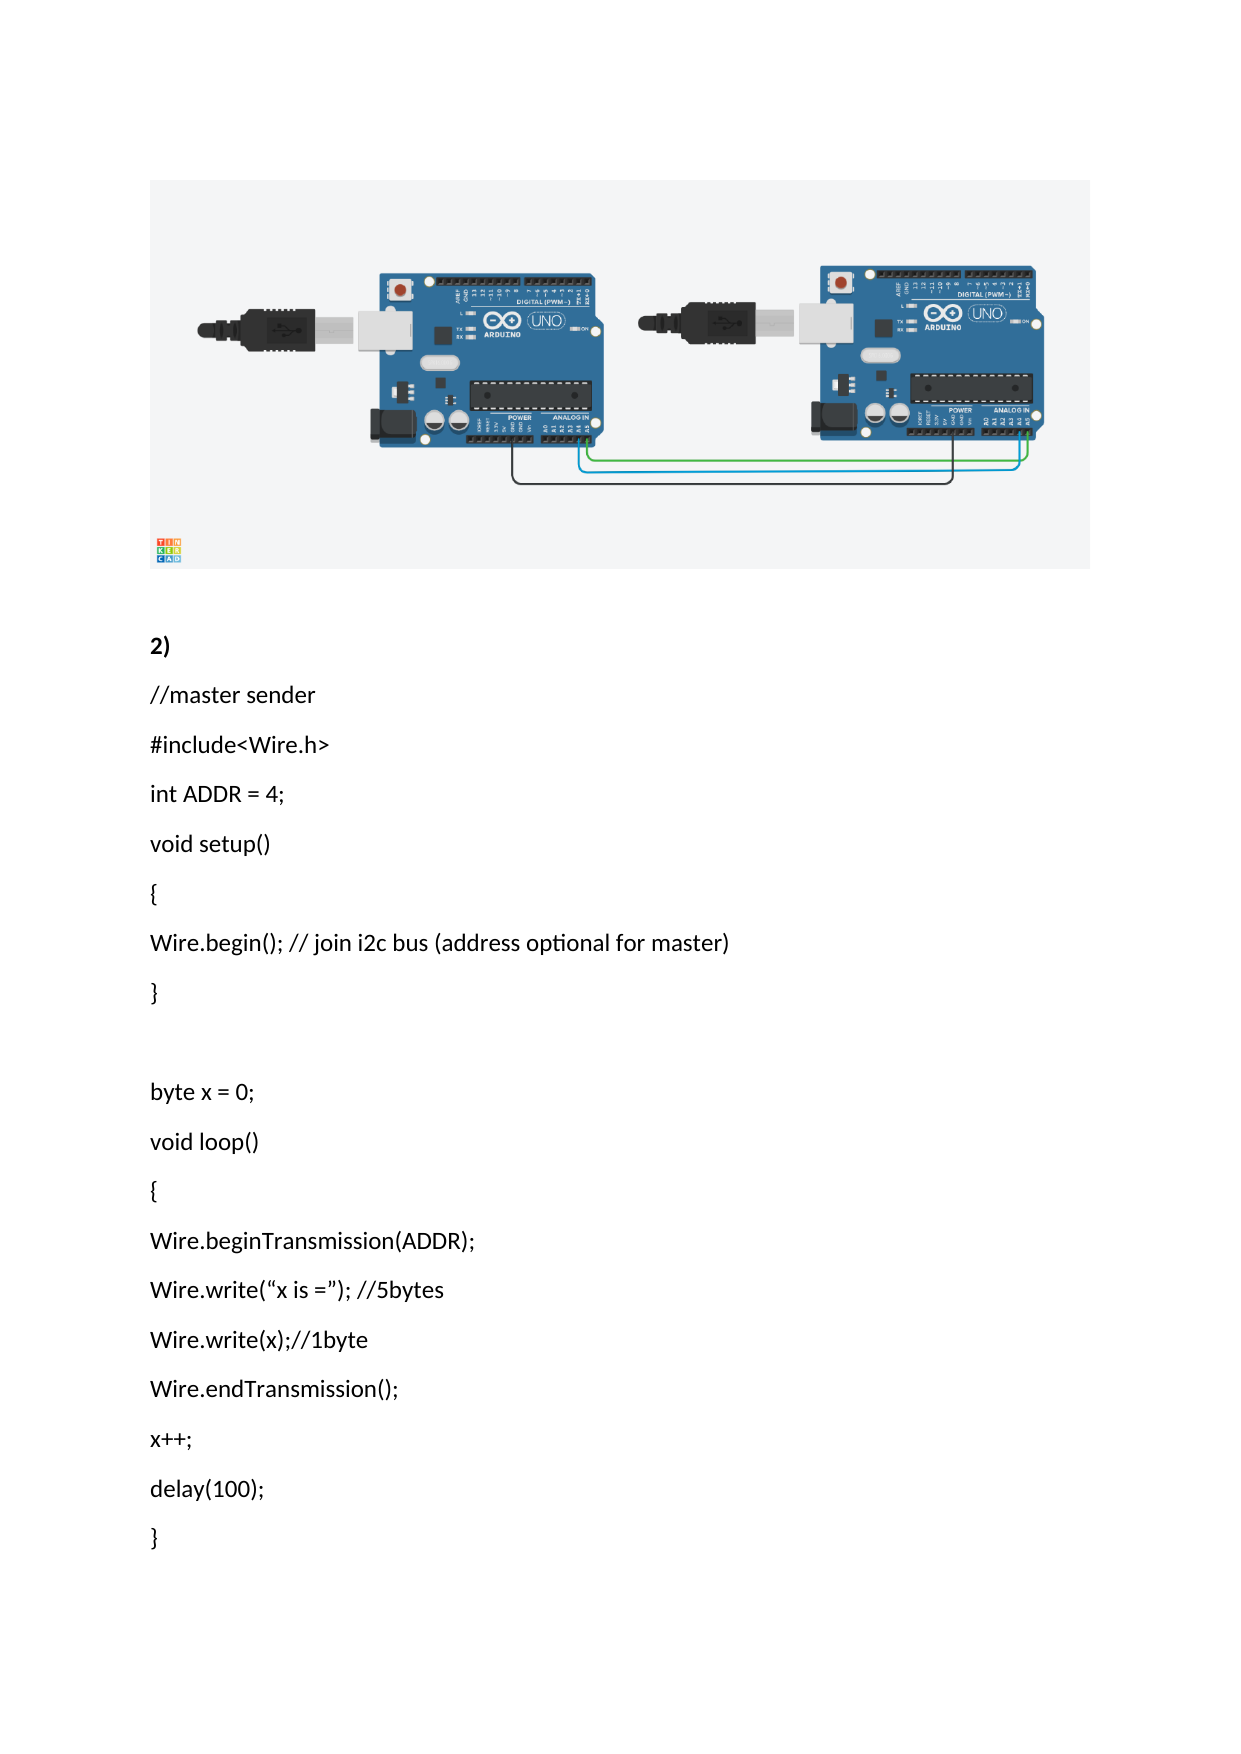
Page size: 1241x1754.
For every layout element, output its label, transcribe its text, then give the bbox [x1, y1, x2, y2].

text #include<Wire.h> [150, 729, 1090, 759]
text } [150, 977, 1090, 1007]
text } [150, 1522, 1090, 1553]
text void loop() [150, 1126, 1090, 1156]
text x++; [150, 1423, 1090, 1454]
text { [150, 1175, 1090, 1206]
text Wire.begin(); // join i2c bus (address optional for master) [150, 927, 1090, 958]
text 2) [150, 630, 1090, 660]
text //master sender [150, 679, 1090, 710]
picture [150, 180, 1091, 569]
text Wire.write(x);//1byte [150, 1324, 1090, 1354]
text int ADDR = 4; [150, 779, 1090, 809]
text byte x = 0; [150, 1076, 1090, 1107]
text delay(100); [150, 1473, 1090, 1503]
text Wire.write(“x is =”); //5bytes [150, 1274, 1090, 1305]
text Wire.endTransmission(); [150, 1374, 1090, 1404]
text Wire.beginTransmission(ADDR); [150, 1225, 1090, 1255]
text void setup() [150, 828, 1090, 859]
text { [150, 878, 1090, 908]
